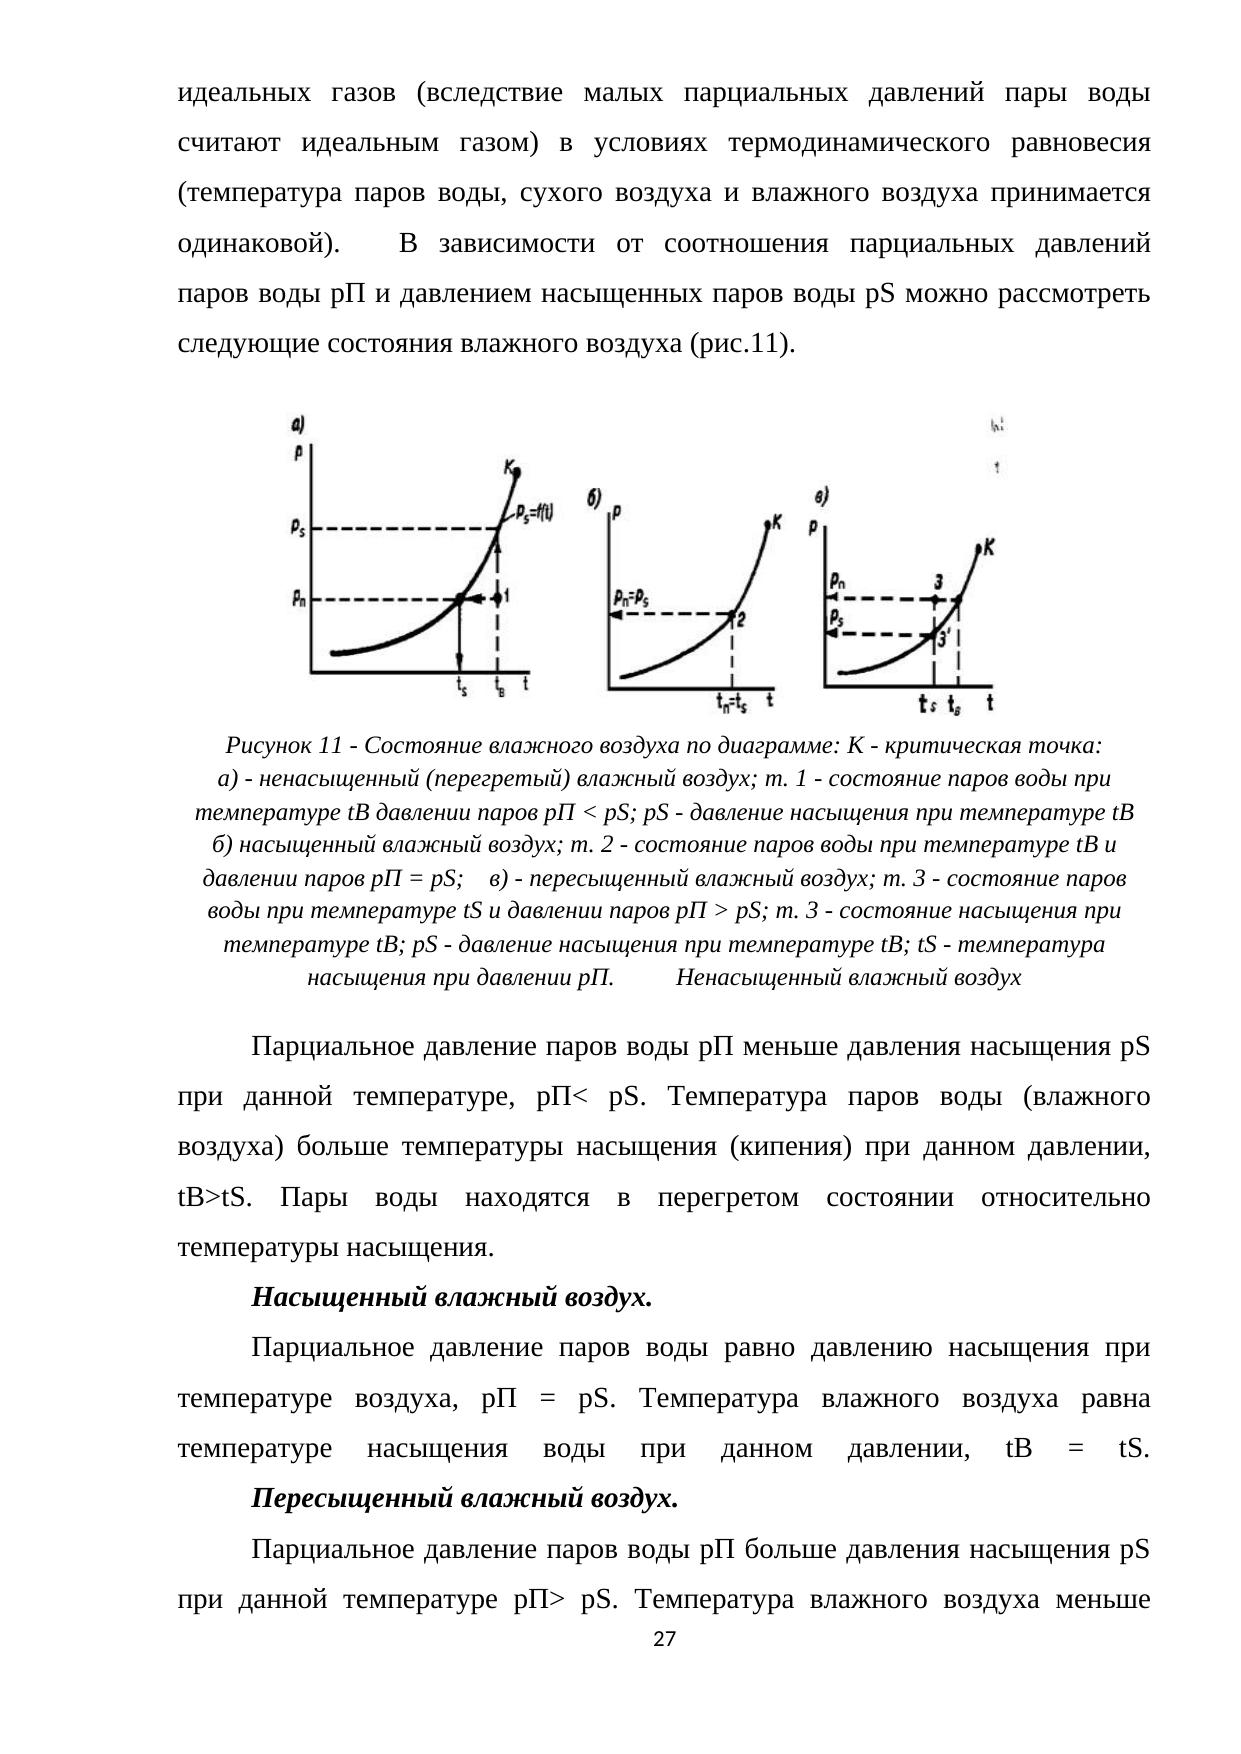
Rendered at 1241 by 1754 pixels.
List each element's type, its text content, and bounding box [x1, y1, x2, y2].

text Рисунок 11 - Состояние влажного воздуха по диаграмме: К - критическая точка: [177, 731, 1152, 759]
text б) насыщенный влажный воздух; т. 2 - состояние паров воды при температуре tB и давлении паров pП = pS; в) - пересыщенный влажный воздух; т. 3 - состояние паров воды при температуре tS и давлении паров pП > pS; т. 3 - состояние насыщения при температуре tB; pS - давление насыщения при температуре tB; tS - температура насыщения при давлении pП. Ненасыщенный влажный воздух [177, 829, 1152, 990]
picture [275, 405, 1054, 717]
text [177, 1028, 1152, 1615]
text а) - ненасыщенный (перегретый) влажный воздух; т. 1 - состояние паров воды при температуре tB давлении паров pП < pS; pS - давление насыщения при температуре tB [177, 763, 1152, 825]
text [177, 74, 1152, 359]
